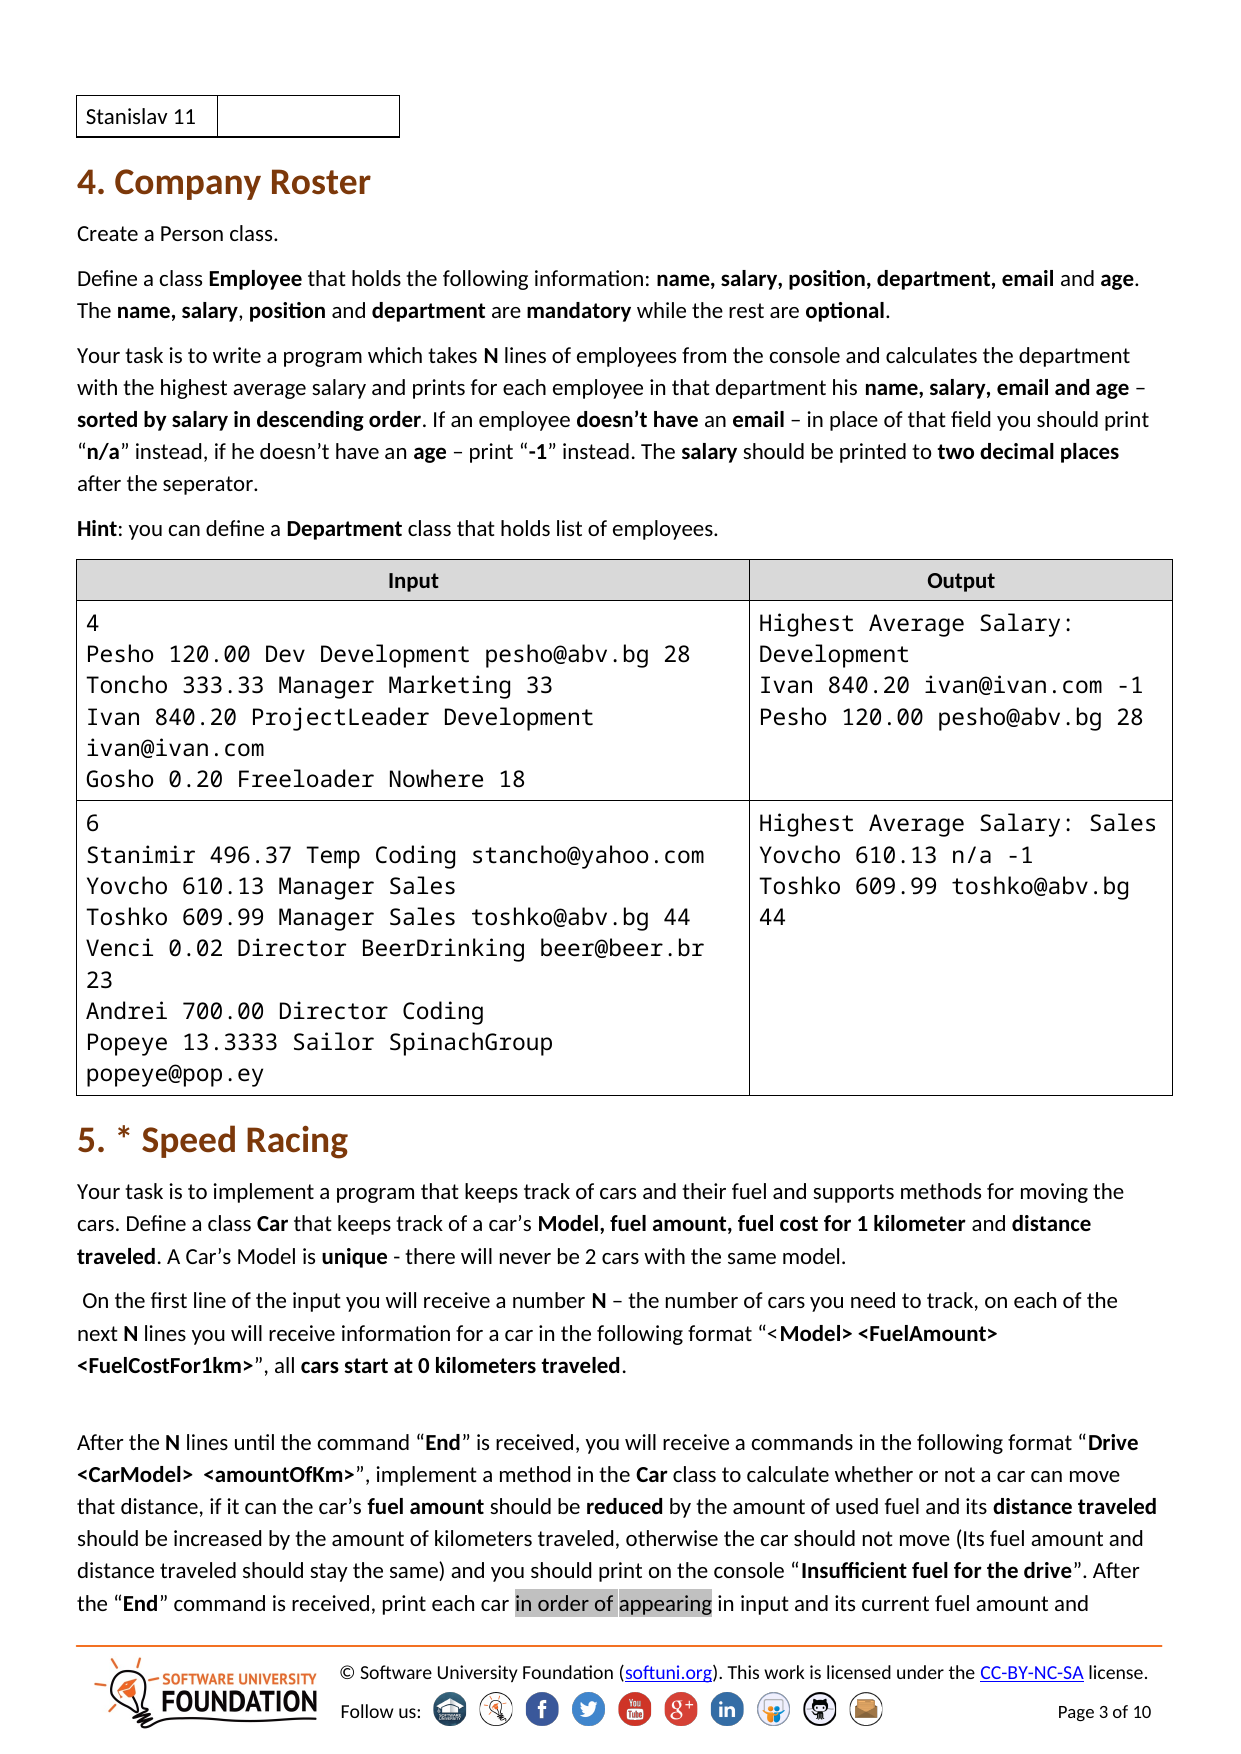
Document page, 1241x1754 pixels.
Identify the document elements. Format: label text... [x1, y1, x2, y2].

text Create a Person class. [77, 219, 1163, 247]
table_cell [77, 96, 217, 136]
picture [710, 1692, 744, 1726]
text Your task is to write a program which takes N lines of employees from the console and calculates the department with the highest average salary and prints for each employee in that department his name, salary, email and age – sorted by salary in descending order. If an employee doesn’t have an email – in place of that field you should print “n/a” instead, if he doesn’t have an age – print “-1” instead. The salary should be printed to two decimal places after the seperator. [77, 341, 1163, 498]
text On the first line of the input you will receive a number N – the number of cars you need to track, on each of the next N lines you will receive information for a car in the following format “<Model> <FuelAmount> <FuelCostFor1km>”, all cars start at 0 kilometers traveled. [77, 1286, 1163, 1379]
table_header Output [750, 560, 1172, 600]
table_cell Highest Average Salary: Sales Yovcho 610.13 n/a -1 Toshko 609.99 toshko@abv.bg 44 [750, 801, 1172, 1094]
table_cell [218, 96, 399, 136]
picture [803, 1692, 837, 1726]
picture [618, 1692, 652, 1726]
picture [757, 1692, 790, 1726]
subtitle Company Roster [77, 158, 1163, 204]
text Define a class Employee that holds the following information: name, salary, position, department, email and age. The name, salary, position and department are mandatory while the rest are optional. [77, 264, 1163, 324]
picture [479, 1692, 513, 1726]
table_cell 6 Stanimir 496.37 Temp Coding stancho@yahoo.com Yovcho 610.13 Manager Sales Toshko 609.99 Manager Sales toshko@abv.bg 44 Venci 0.02 Director BeerDrinking beer@beer.br 23 Andrei 700.00 Director Coding Popeye 13.3333 Sailor SpinachGroup popeye@pop.ey [77, 801, 749, 1094]
picture [664, 1692, 698, 1726]
text Your task is to implement a program that keeps track of cars and their fuel and supports methods for moving the cars. Define a class Car that keeps track of a car’s Model, fuel amount, fuel cost for 1 kilometer and distance traveled. A Car’s Model is unique - there will never be 2 cars with the same model. [77, 1177, 1163, 1270]
table_cell 4 Pesho 120.00 Dev Development pesho@abv.bg 28 Toncho 333.33 Manager Marketing 33 Ivan 840.20 ProjectLeader Development ivan@ivan.com Gosho 0.20 Freeloader Nowhere 18 [77, 601, 749, 800]
text Hint: you can define a Department class that holds list of employees. [77, 514, 1163, 542]
picture [572, 1692, 605, 1726]
picture [849, 1692, 883, 1726]
picture [525, 1692, 559, 1726]
picture [433, 1692, 467, 1726]
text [77, 1396, 1163, 1617]
picture [93, 1656, 317, 1729]
table_header Input [77, 560, 749, 600]
subtitle * Speed Racing [77, 1116, 1163, 1162]
table_cell Highest Average Salary: Development Ivan 840.20 ivan@ivan.com -1 Pesho 120.00 pesho@abv.bg 28 [750, 601, 1172, 800]
